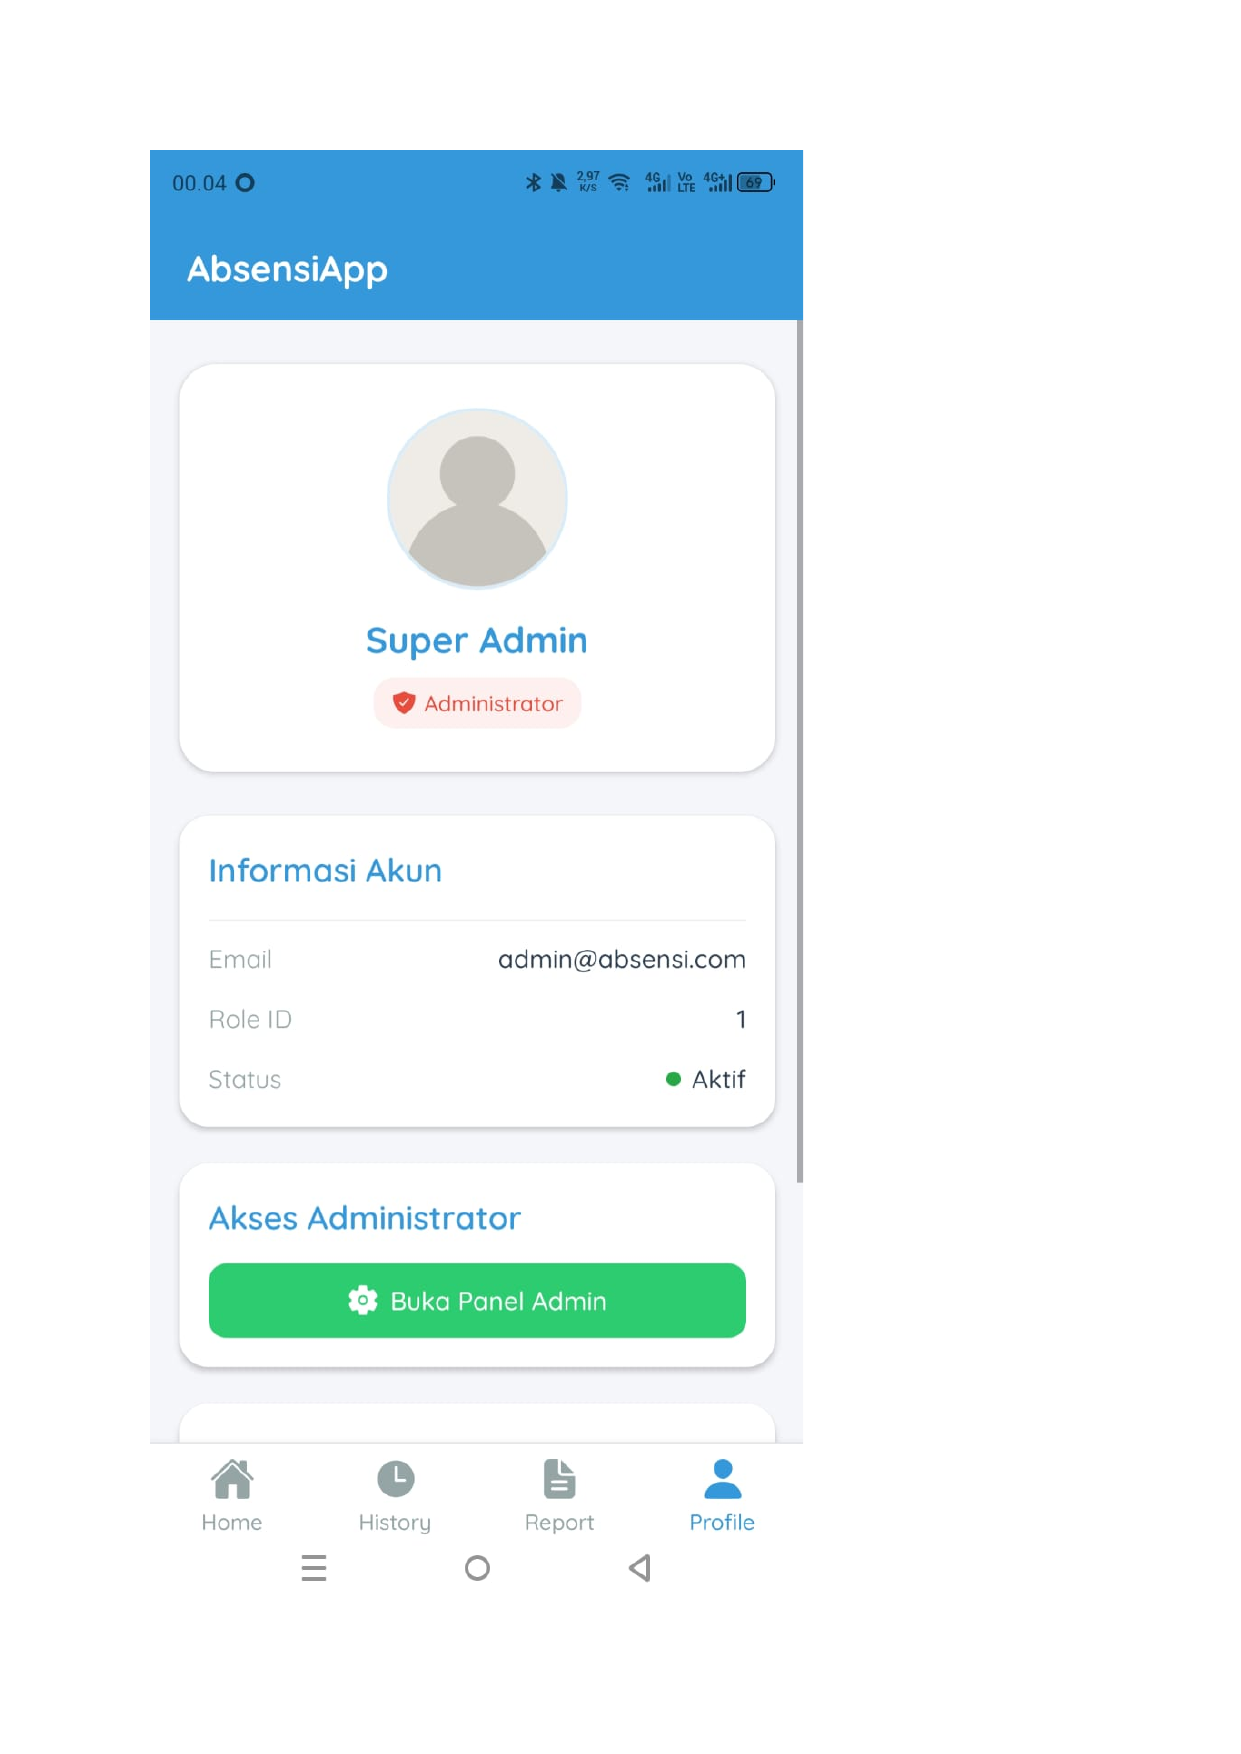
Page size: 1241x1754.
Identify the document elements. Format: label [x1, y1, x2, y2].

picture [150, 150, 804, 1604]
